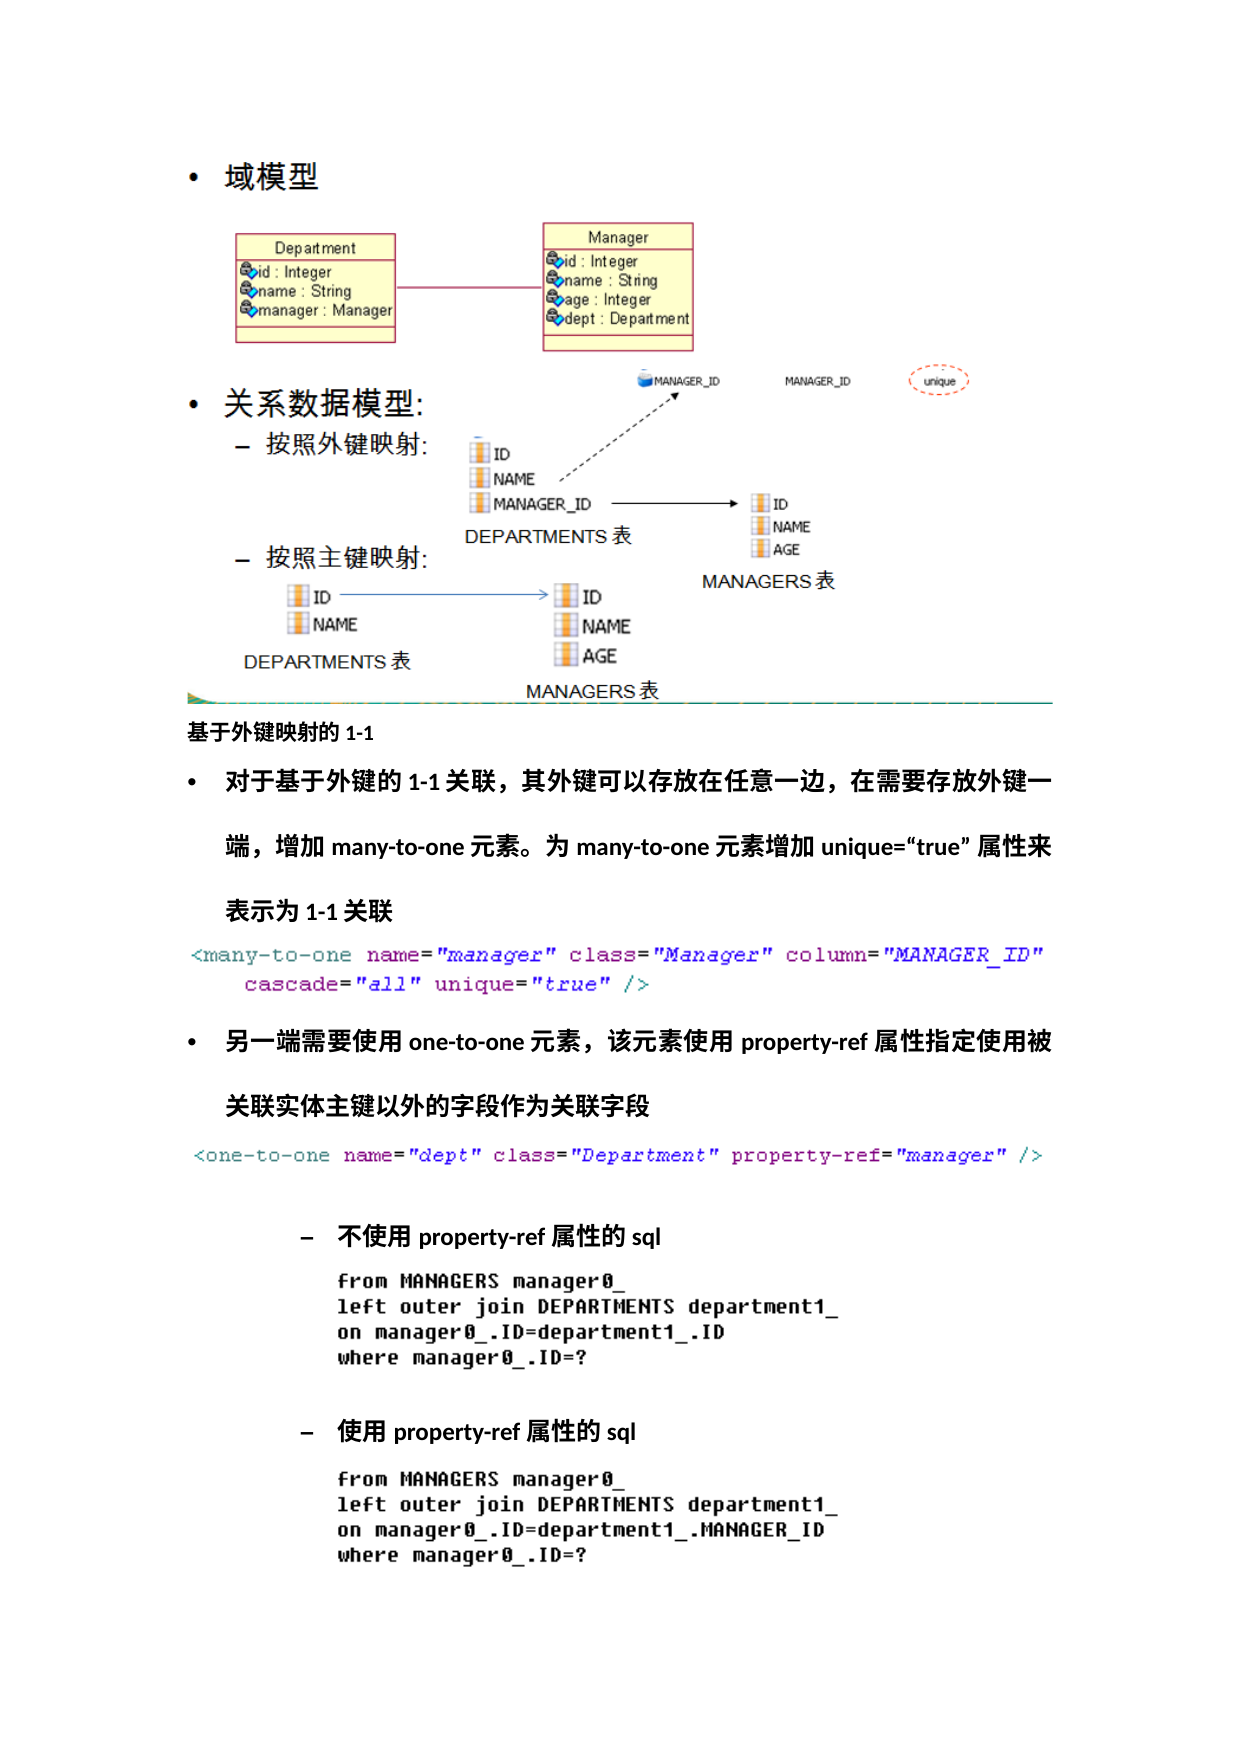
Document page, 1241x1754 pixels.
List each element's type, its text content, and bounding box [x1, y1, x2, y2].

list 使用 property-ref 属性的 sql [300, 1397, 1053, 1462]
picture [187, 162, 1053, 704]
picture [337, 1267, 843, 1371]
text 基于外键映射的1-1 [187, 714, 1053, 747]
list 对于基于外键的1-1关联，其外键可以存放在任意一边，在需要存放外键一端，增加many-to-one元素。为many-to-one元素增加unique=“true” 属性来表示为1-1关联 [187, 747, 1053, 942]
picture [337, 1462, 852, 1570]
list 另一端需要使用one-to-one元素，该元素使用 property-ref 属性指定使用被关联实体主键以外的字段作为关联字段 [187, 1007, 1053, 1137]
picture [187, 1137, 1053, 1176]
picture [187, 942, 1053, 998]
list 不使用 property-ref 属性的 sql [300, 1202, 1053, 1267]
